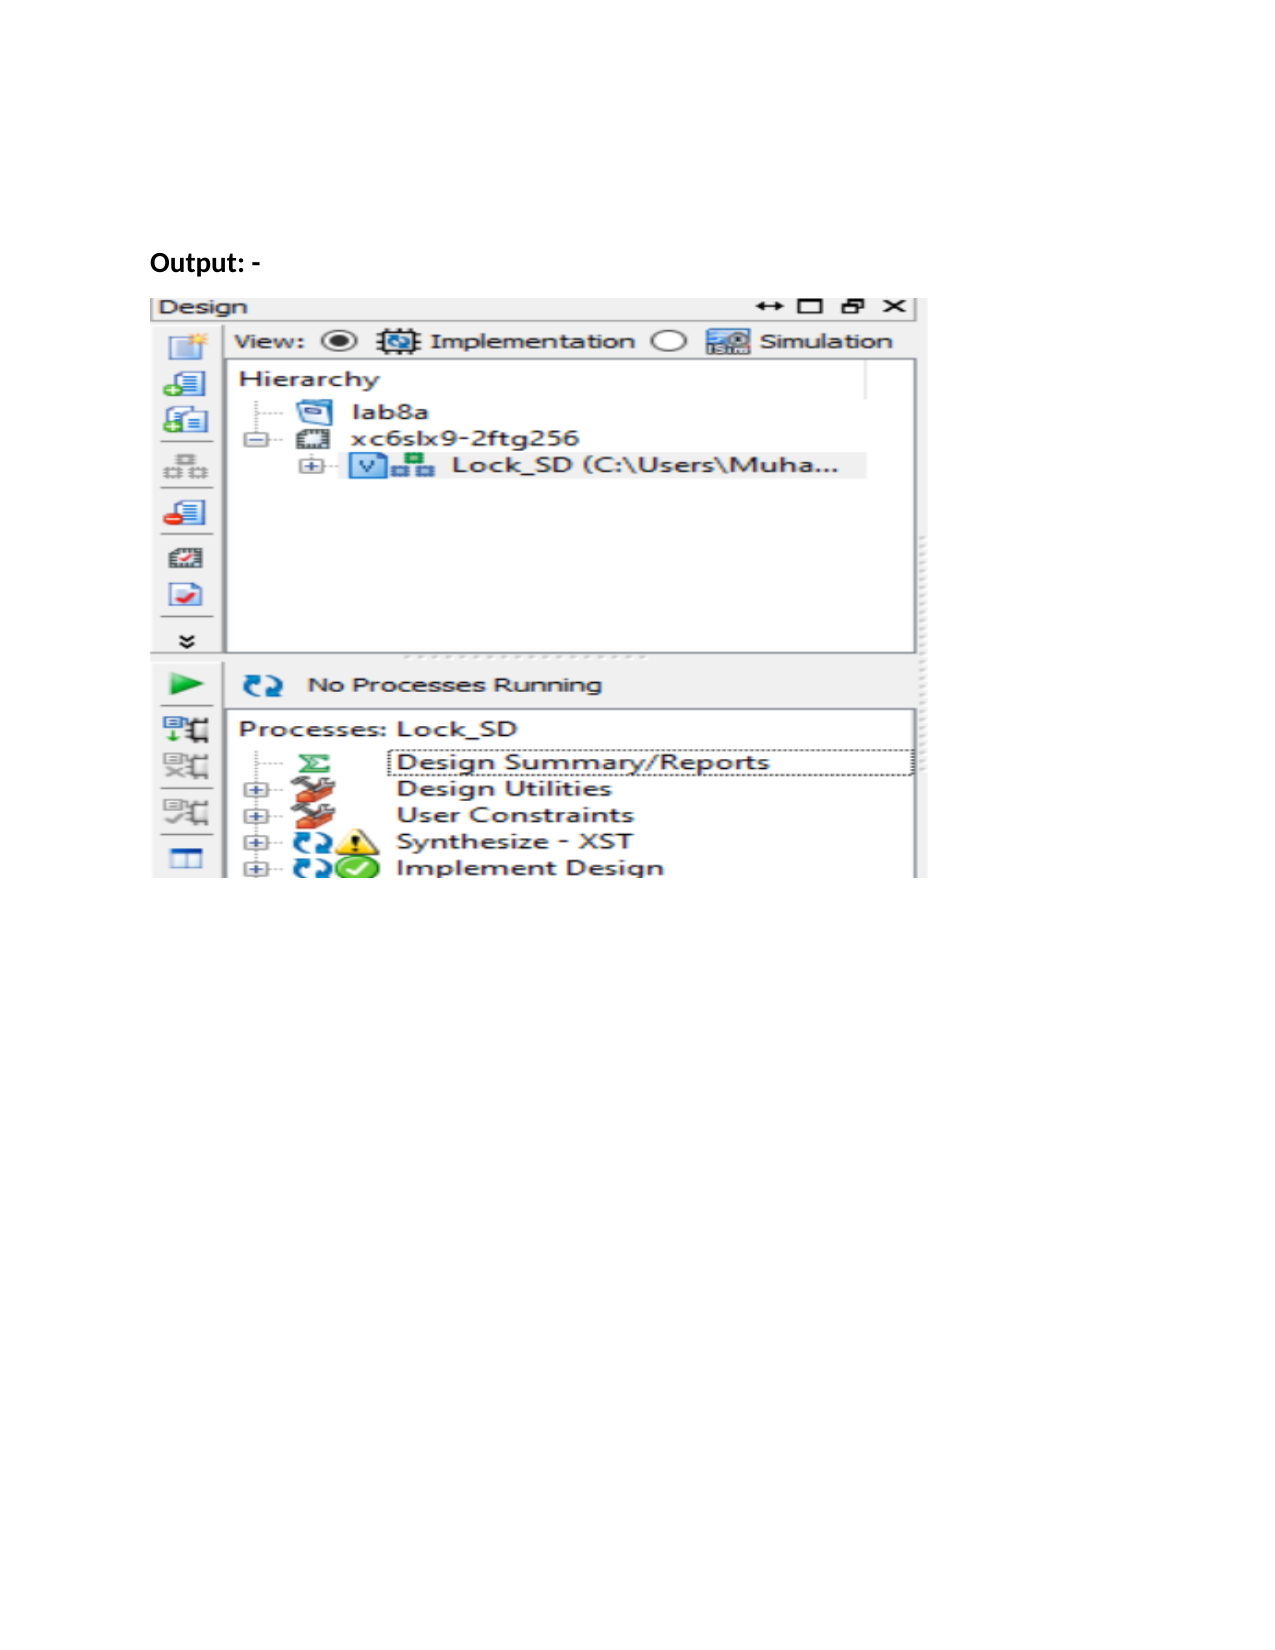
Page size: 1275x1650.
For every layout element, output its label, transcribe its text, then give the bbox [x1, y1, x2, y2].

text Output: - [150, 244, 1125, 279]
picture [150, 298, 929, 878]
